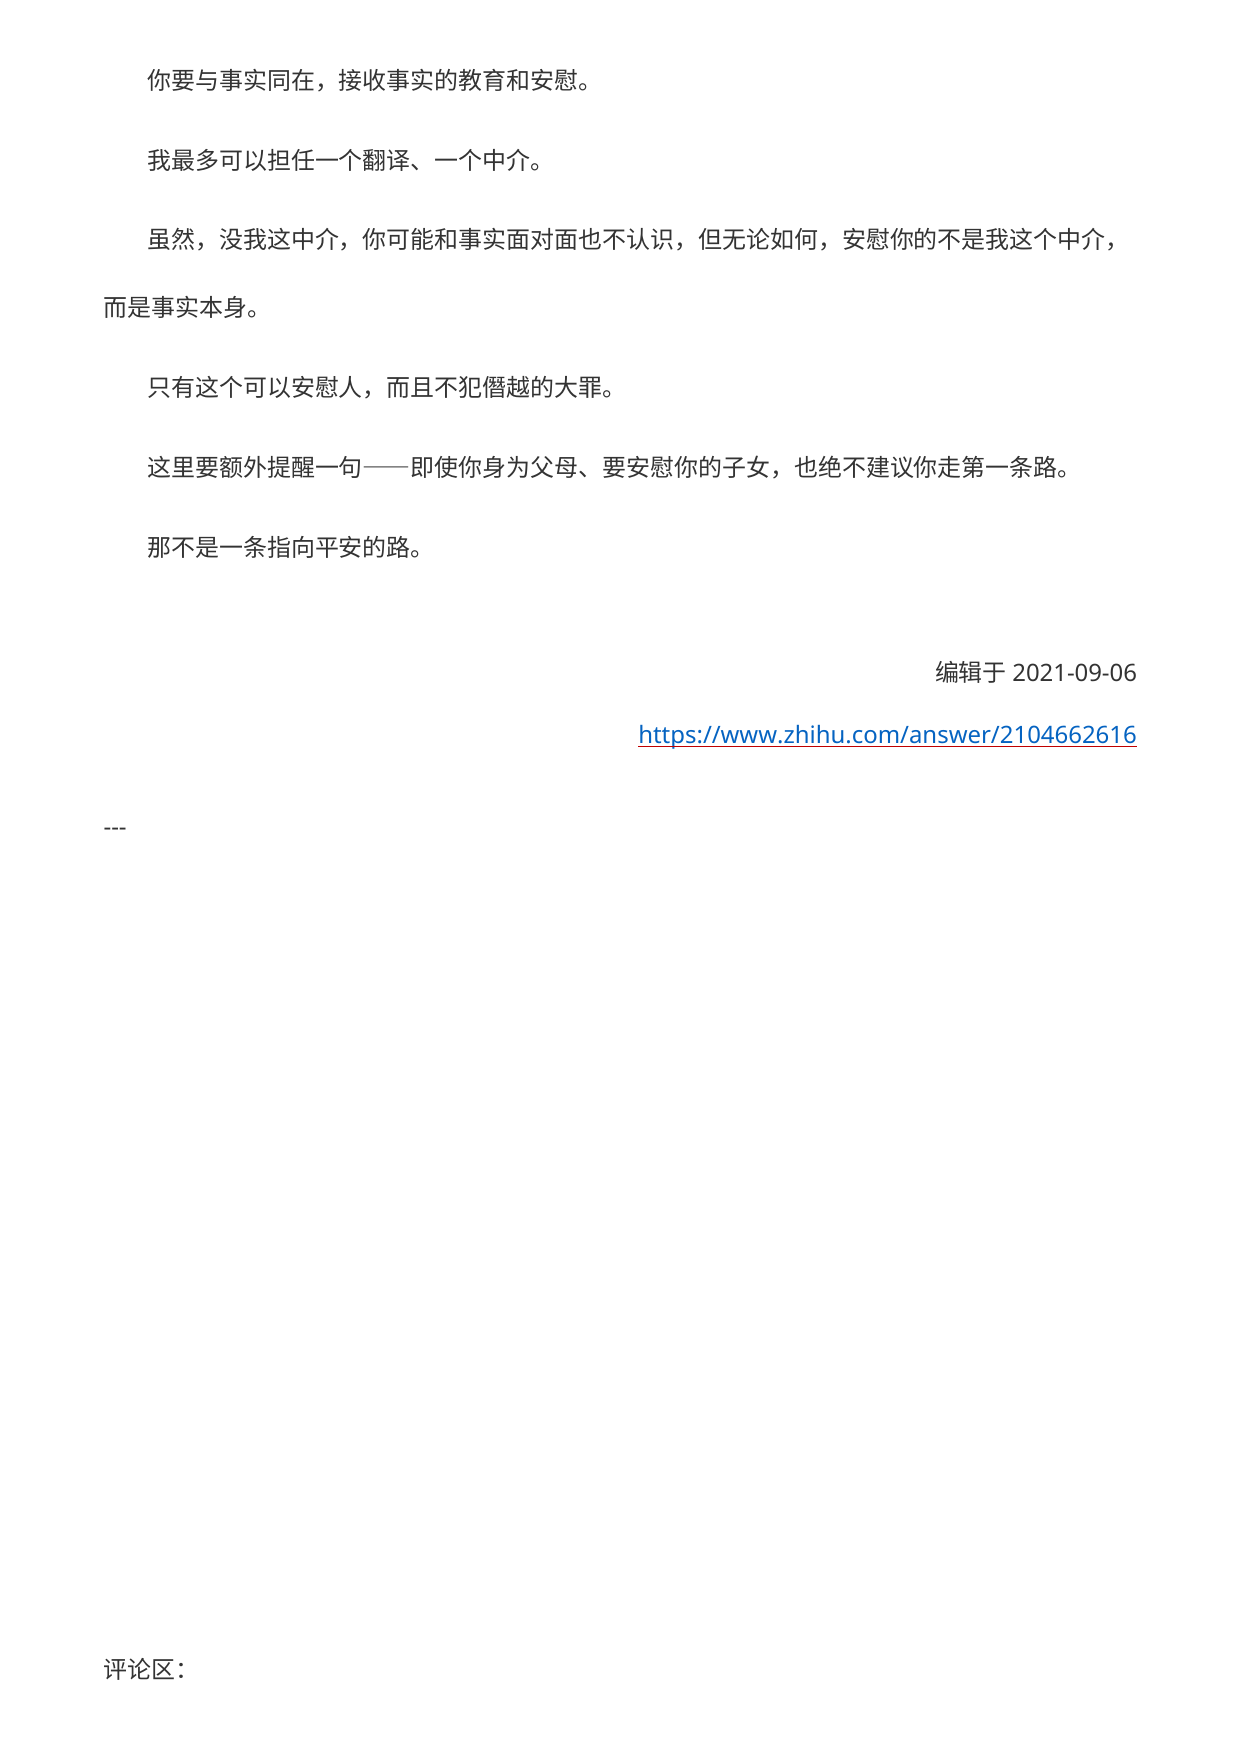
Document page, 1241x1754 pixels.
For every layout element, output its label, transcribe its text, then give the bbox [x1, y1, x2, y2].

text 那不是一条指向平安的路。 [103, 512, 1137, 580]
text --- [103, 809, 1137, 843]
text 我最多可以担任一个翻译、一个中介。 [103, 125, 1137, 193]
text 你要与事实同在，接收事实的教育和安慰。 [103, 45, 1137, 113]
text https://www.zhihu.com/answer/2104662616 [103, 717, 1137, 751]
text 虽然，没我这中介，你可能和事实面对面也不认识，但无论如何，安慰你的不是我这个中介，而是事实本身。 [103, 204, 1137, 340]
text 编辑于 2021-09-06 [103, 637, 1137, 705]
text 只有这个可以安慰人，而且不犯僭越的大罪。 [103, 352, 1137, 420]
text 评论区： [103, 1634, 1137, 1702]
text 这里要额外提醒一句——即使你身为父母、要安慰你的子女，也绝不建议你走第一条路。 [103, 432, 1137, 500]
